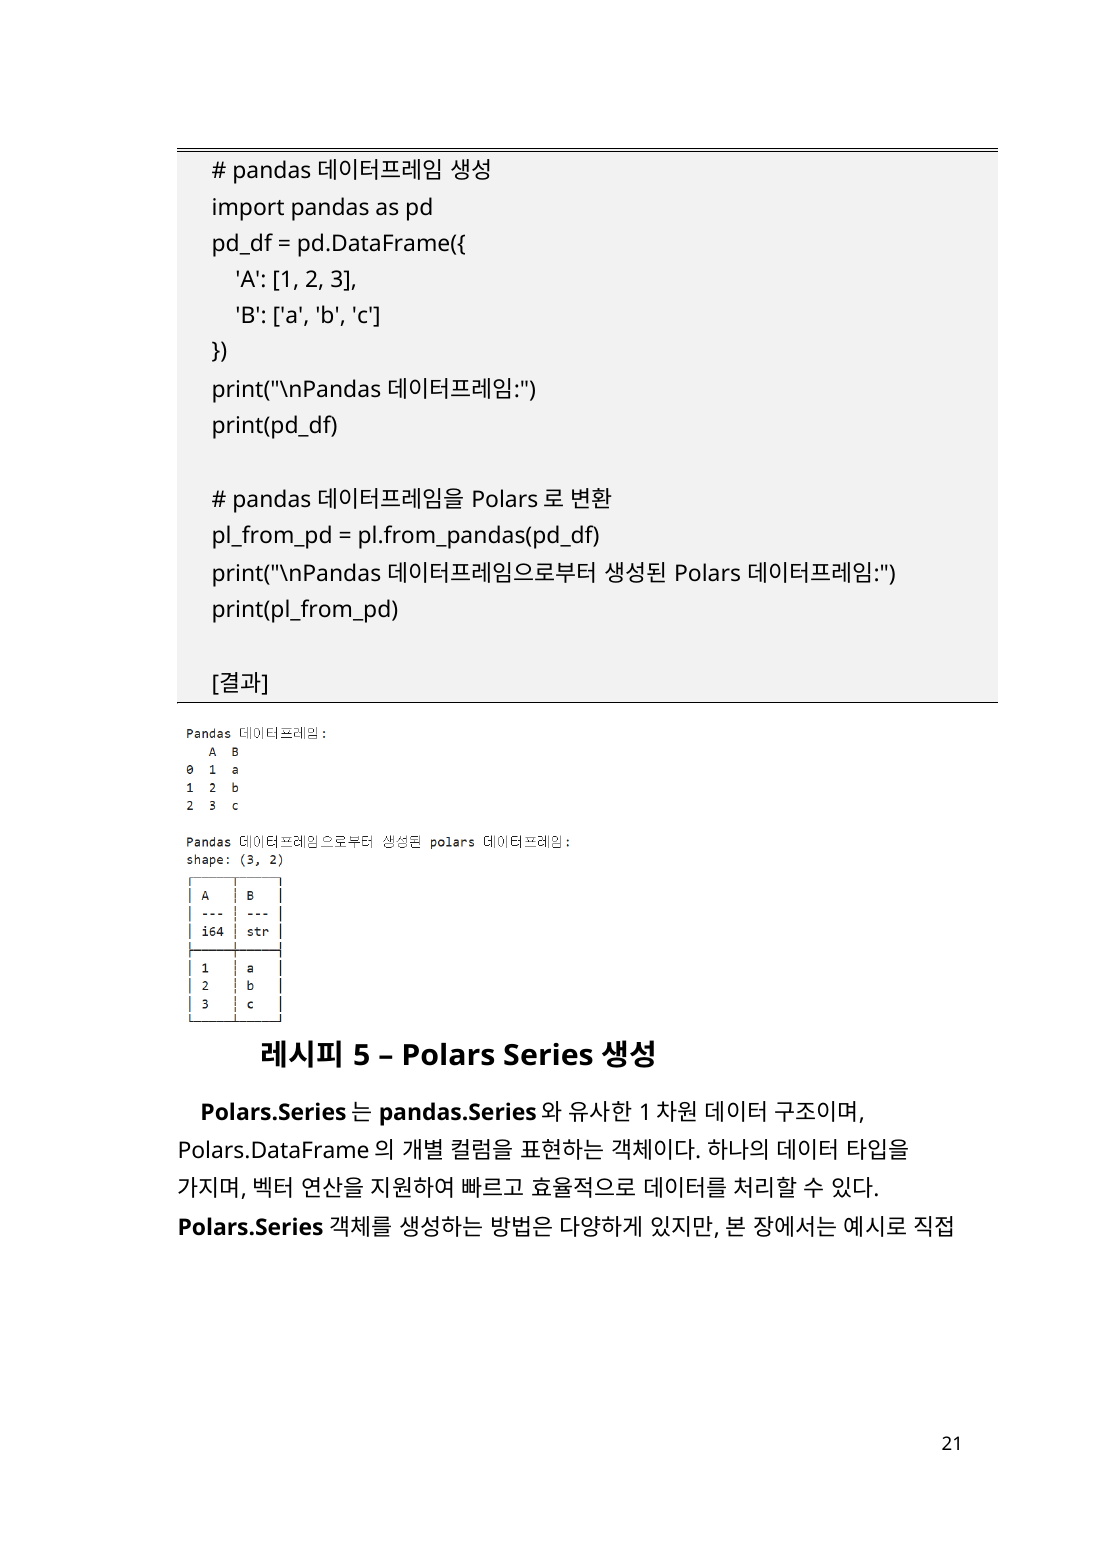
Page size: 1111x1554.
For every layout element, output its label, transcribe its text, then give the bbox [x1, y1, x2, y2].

subtitle 레시피 5 – Polars Series 생성 [261, 1031, 963, 1074]
table_header # pandas 데이터프레임 생성 import pandas as pd pd_df = pd.DataFrame({ 'A': [1, 2, 3], 'B': ['a', 'b', 'c'] }) print("\nPandas 데이터프레임:") print(pd_df) # pandas 데이터프레임을 Polars로 변환 pl_from_pd = pl.from_pandas(pd_df) print("\nPandas 데이터프레임으로부터 생성된 Polars 데이터프레임:") print(pl_from_pd) [결과] [177, 152, 998, 702]
picture [177, 703, 999, 1027]
